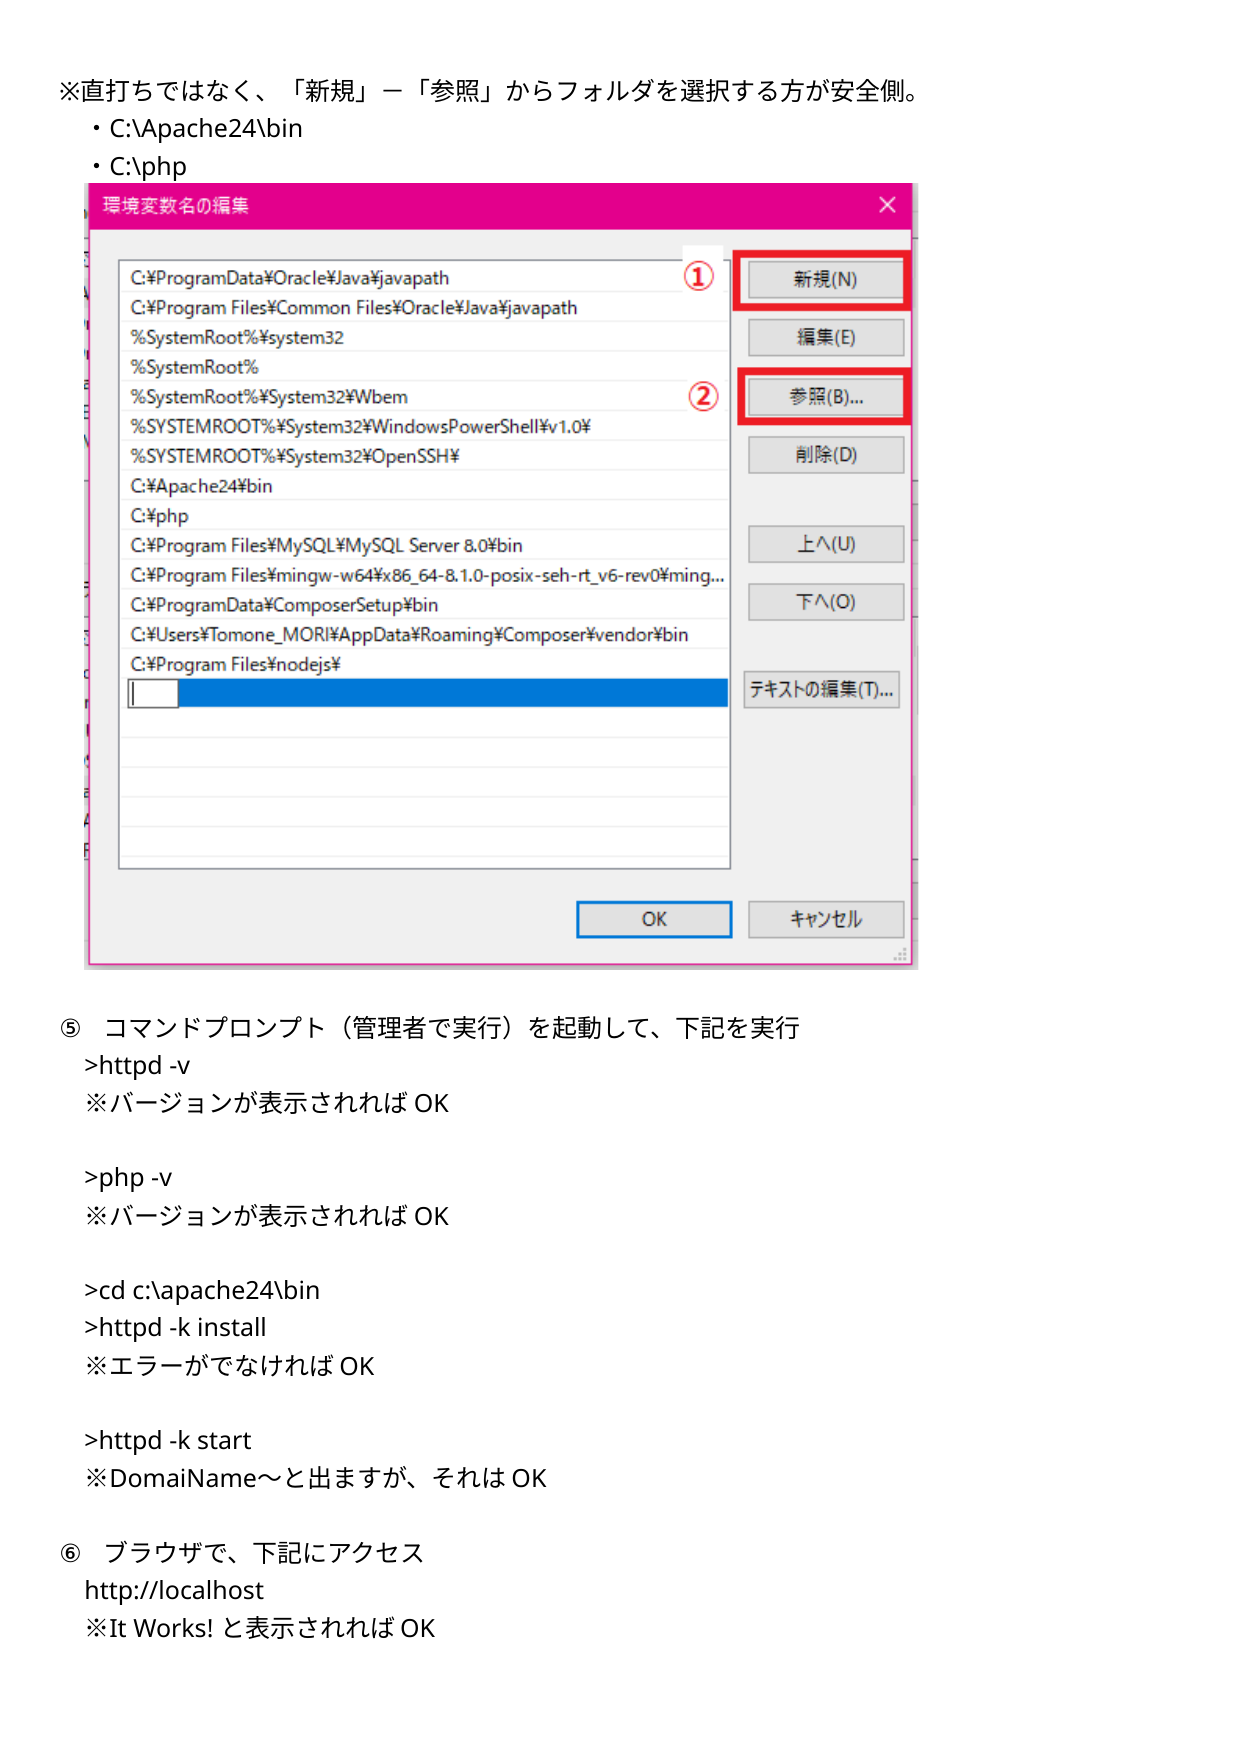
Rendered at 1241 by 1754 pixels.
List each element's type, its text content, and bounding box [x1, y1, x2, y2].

text >php -v [59, 1158, 1181, 1196]
list ブラウザで、下記にアクセス [59, 1533, 1181, 1571]
text ※It Works! と表示されればOK [59, 1608, 1181, 1646]
text >cd c:\apache24\bin [59, 1271, 1181, 1308]
list コマンドプロンプト（管理者で実行）を起動して、下記を実行 [59, 1008, 1181, 1046]
text ※DomaiName～と出ますが、それはOK [59, 1458, 1181, 1496]
text ・C:\php [59, 146, 1181, 183]
text >httpd -v [59, 1046, 1181, 1083]
text ・C:\Apache24\bin [59, 108, 1181, 146]
text ※直打ちではなく、「新規」－「参照」からフォルダを選択する方が安全側。 [59, 71, 1181, 108]
text http://localhost [59, 1571, 1181, 1608]
picture [84, 183, 919, 970]
text ※エラーがでなければOK [59, 1346, 1181, 1383]
text >httpd -k start [59, 1421, 1181, 1458]
text ※バージョンが表示されればOK [59, 1083, 1181, 1121]
text >httpd -k install [59, 1308, 1181, 1346]
text ※バージョンが表示されればOK [59, 1196, 1181, 1233]
